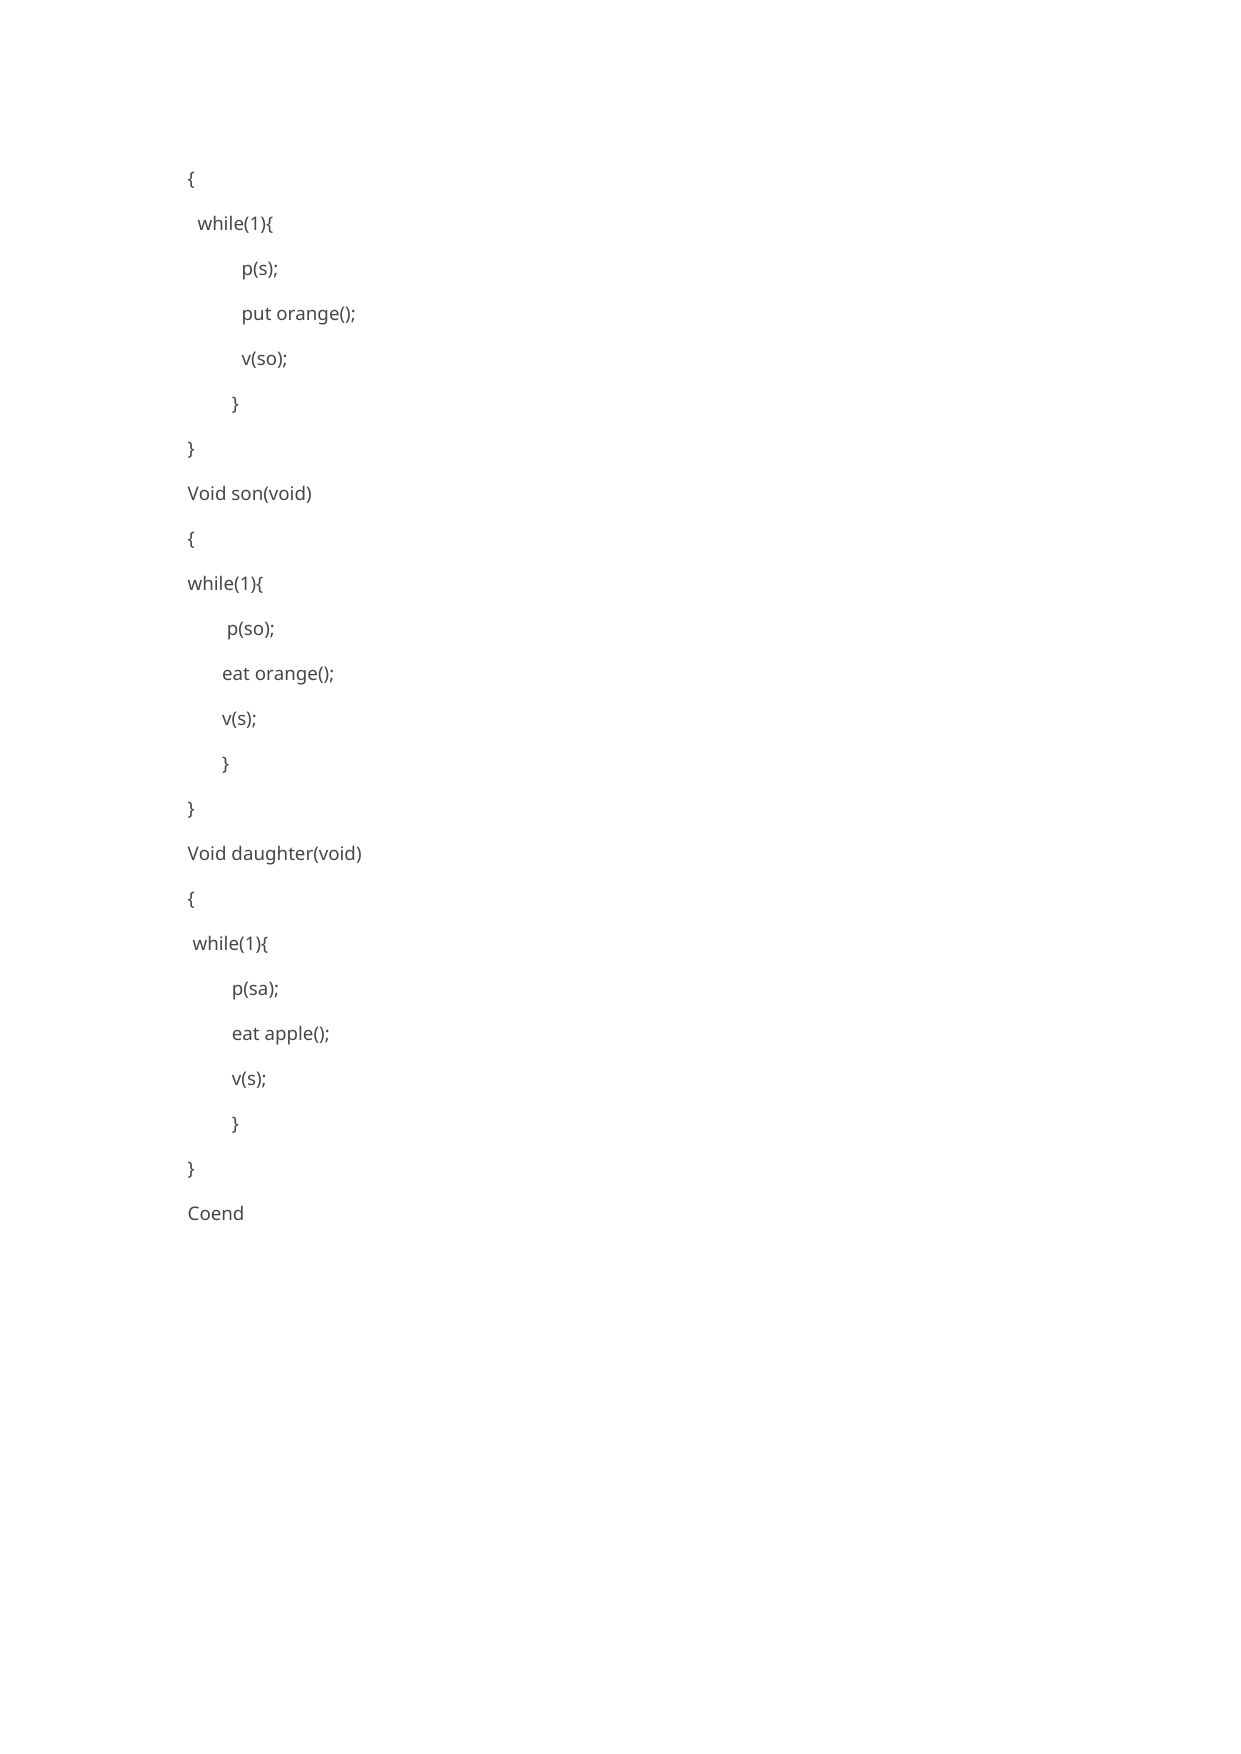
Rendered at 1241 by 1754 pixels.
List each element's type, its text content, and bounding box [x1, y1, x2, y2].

text { [187, 162, 1053, 194]
text while(1){ [187, 927, 1053, 959]
text v(s); [187, 702, 1053, 734]
text eat apple(); [187, 1017, 1053, 1049]
text p(s); [187, 252, 1053, 284]
text p(sa); [187, 972, 1053, 1004]
text v(so); [187, 342, 1053, 374]
text while(1){ [187, 207, 1053, 239]
text while(1){ [187, 567, 1053, 599]
text } [187, 747, 1053, 779]
text put orange(); [187, 297, 1053, 329]
text v(s); [187, 1062, 1053, 1094]
text eat orange(); [187, 657, 1053, 689]
text } [187, 1152, 1053, 1184]
text } [187, 432, 1053, 464]
text Void son(void) [187, 477, 1053, 509]
text { [187, 882, 1053, 914]
text p(so); [187, 612, 1053, 644]
text } [187, 1107, 1053, 1139]
text } [187, 387, 1053, 419]
text } [187, 792, 1053, 824]
text Coend [187, 1197, 1053, 1229]
text Void daughter(void) [187, 837, 1053, 869]
text { [187, 522, 1053, 554]
